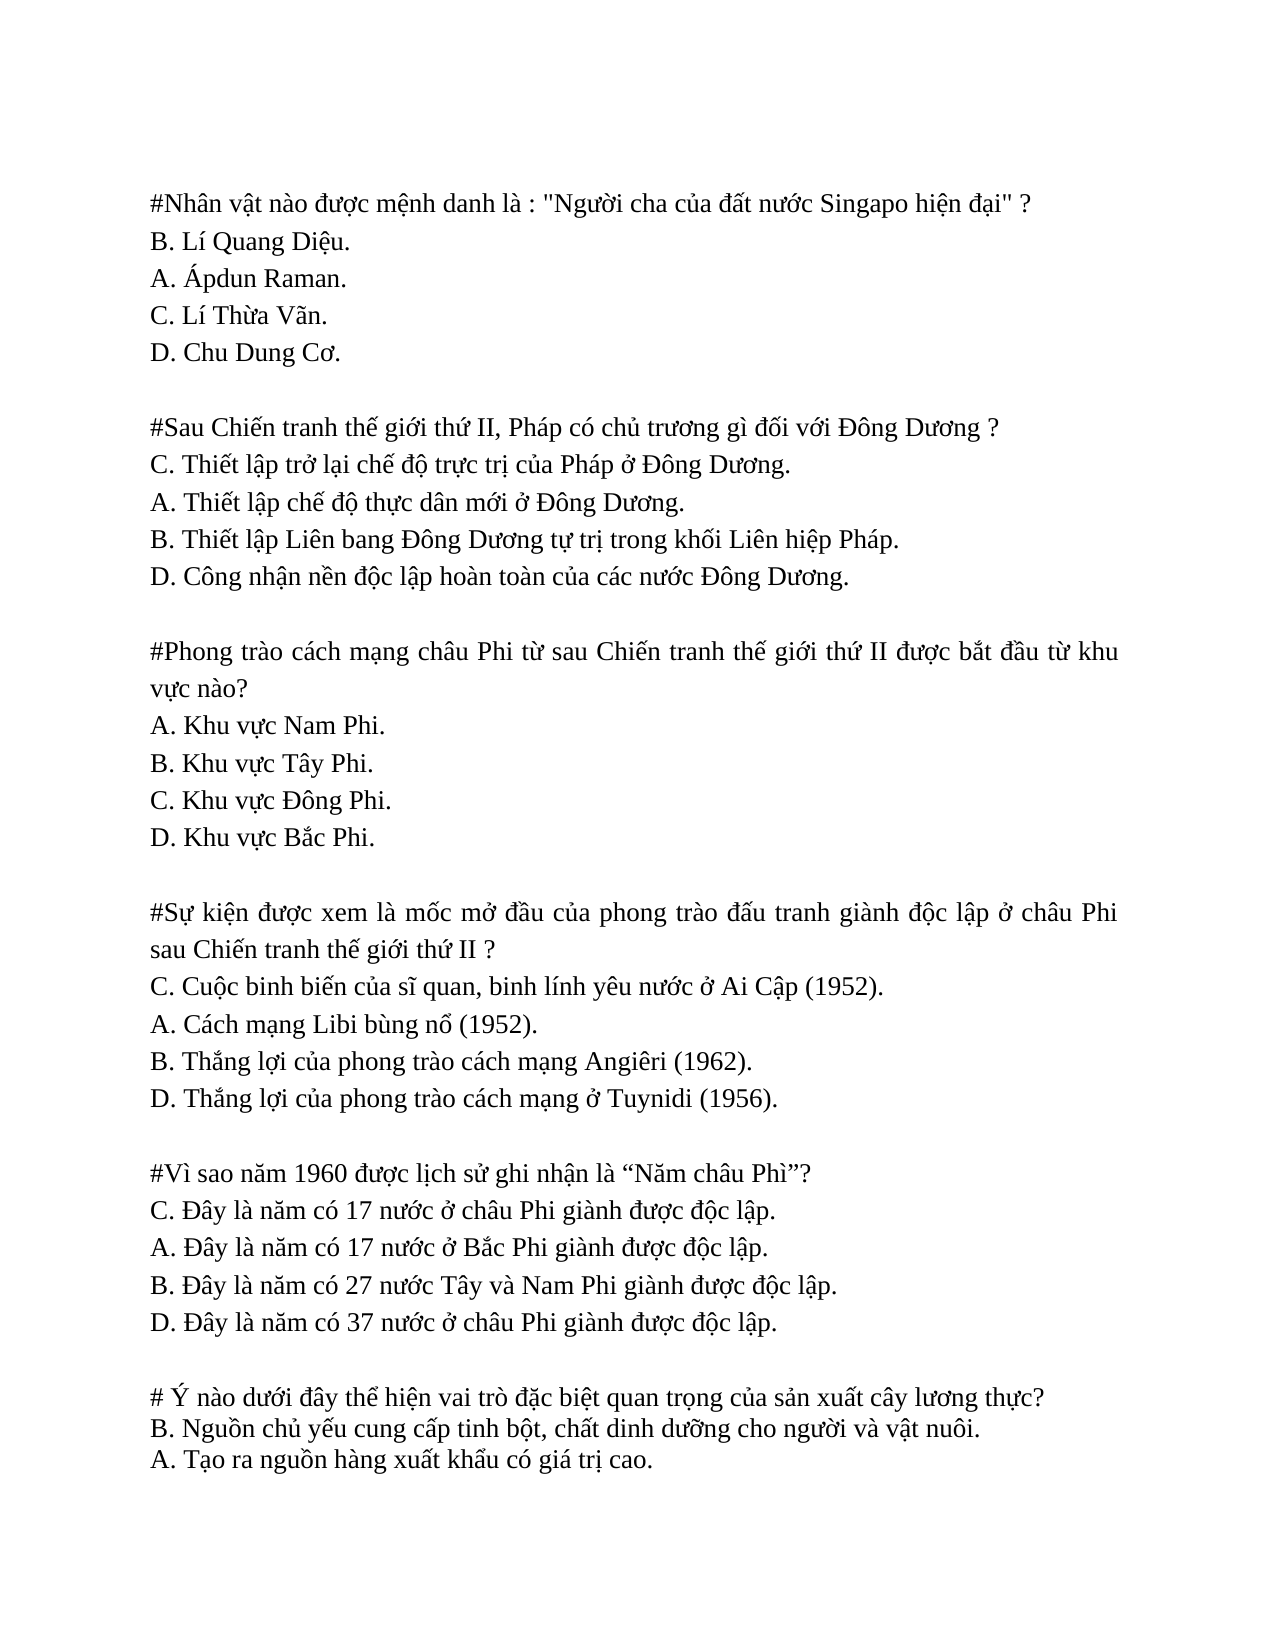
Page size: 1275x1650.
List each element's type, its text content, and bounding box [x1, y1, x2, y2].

text A. Khu vực Nam Phi. [150, 709, 1120, 741]
text C. Thiết lập trở lại chế độ trực trị của Pháp ở Đông Dương. [150, 448, 1120, 479]
text A. Cách mạng Libi bùng nổ (1952). [150, 1008, 1120, 1039]
text A. Thiết lập chế độ thực dân mới ở Đông Dương. [150, 486, 1120, 517]
text D. Công nhận nền độc lập hoàn toàn của các nước Đông Dương. [150, 560, 1120, 591]
text B. Thiết lập Liên bang Đông Dương tự trị trong khối Liên hiệp Pháp. [150, 523, 1120, 554]
text C. Cuộc binh biến của sĩ quan, binh lính yêu nước ở Ai Cập (1952). [150, 970, 1120, 1002]
text D. Đây là năm có 37 nước ở châu Phi giành được độc lập. [150, 1306, 1120, 1337]
text B. Lí Quang Diệu. [150, 224, 1120, 256]
text #Sau Chiến tranh thế giới thứ II, Pháp có chủ trương gì đối với Đông Dương ? [150, 411, 1120, 442]
text C. Đây là năm có 17 nước ở châu Phi giành được độc lập. [150, 1194, 1120, 1225]
text D. Thắng lợi của phong trào cách mạng ở Tuynidi (1956). [150, 1082, 1120, 1113]
text D. Khu vực Bắc Phi. [150, 821, 1120, 852]
text #Sự kiện được xem là mốc mở đầu của phong trào đấu tranh giành độc lập ở châu Phi sau Chiến tranh thế giới thứ II ? [150, 896, 1120, 964]
text C. Khu vực Đông Phi. [150, 784, 1120, 815]
text #Phong trào cách mạng châu Phi từ sau Chiến tranh thế giới thứ II được bắt đầu từ khu vực nào? [150, 635, 1120, 703]
text #Vì sao năm 1960 được lịch sử ghi nhận là “Năm châu Phì”? [150, 1157, 1120, 1188]
text A. Đây là năm có 17 nước ở Bắc Phi giành được độc lập. [150, 1231, 1120, 1263]
text B. Thắng lợi của phong trào cách mạng Angiêri (1962). [150, 1045, 1120, 1076]
text B. Đây là năm có 27 nước Tây và Nam Phi giành được độc lập. [150, 1269, 1120, 1300]
text B. Nguồn chủ yếu cung cấp tinh bột, chất dinh dưỡng cho người và vật nuôi. [150, 1412, 1125, 1443]
text #Nhân vật nào được mệnh danh là : "Người cha của đất nước Singapo hiện đại" ? [150, 187, 1120, 218]
text A. Ápdun Raman. [150, 262, 1120, 293]
text A. Tạo ra nguồn hàng xuất khẩu có giá trị cao. [150, 1443, 1125, 1474]
text D. Chu Dung Cơ. [150, 336, 1120, 368]
text B. Khu vực Tây Phi. [150, 747, 1120, 778]
text C. Lí Thừa Vãn. [150, 299, 1120, 330]
text # Ý nào dưới đây thể hiện vai trò đặc biệt quan trọng của sản xuất cây lương thực? [150, 1381, 1125, 1412]
